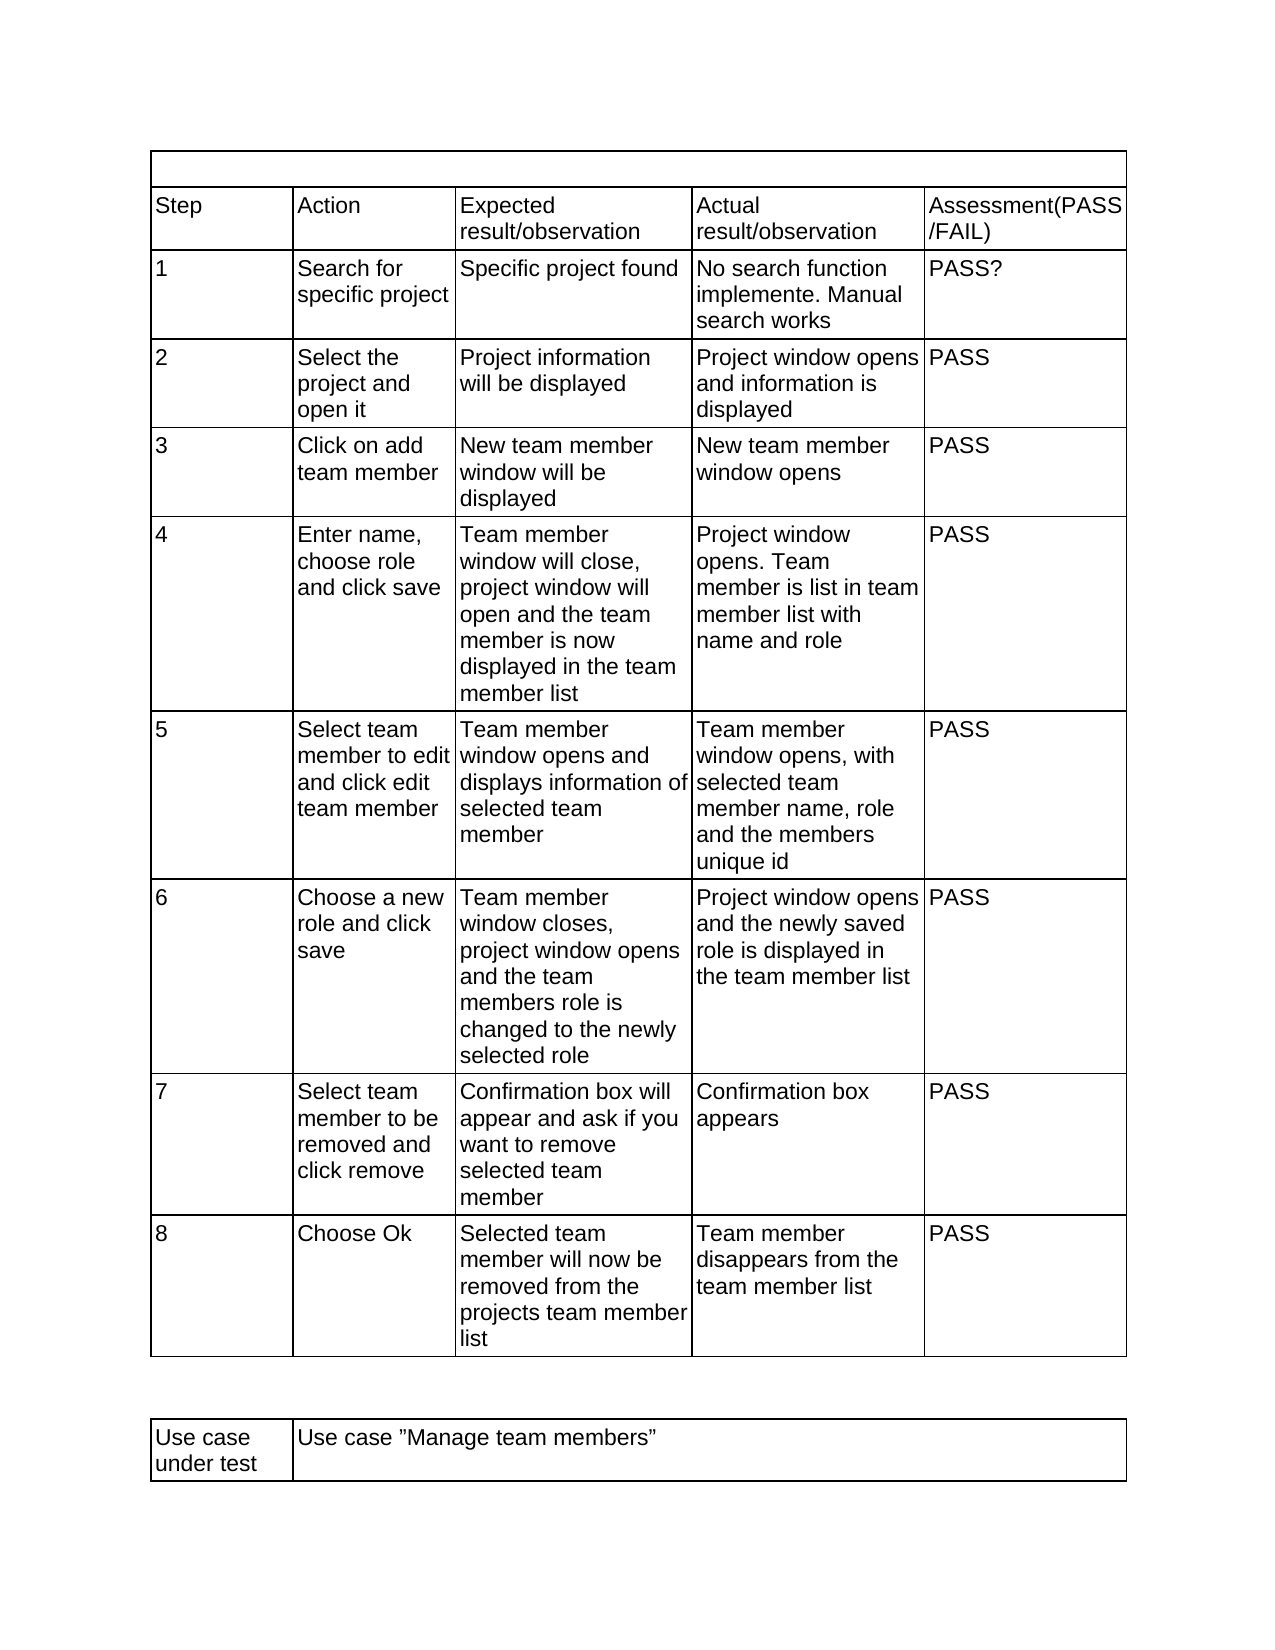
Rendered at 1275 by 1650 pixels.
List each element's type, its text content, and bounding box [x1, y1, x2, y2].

table_header Use case under test [152, 1420, 292, 1480]
table_cell 4 [152, 517, 292, 710]
table_cell PASS [925, 517, 1126, 710]
table_cell PASS [925, 880, 1126, 1072]
table_cell Select the project and open it [294, 340, 455, 427]
table_cell Choose Ok [294, 1216, 455, 1356]
table_cell Project window opens and information is displayed [693, 340, 924, 427]
table_cell Search for specific project [294, 251, 455, 338]
table_cell 6 [152, 880, 292, 1072]
table_cell 8 [152, 1216, 292, 1356]
table_cell 5 [152, 712, 292, 878]
table_cell Choose a new role and click save [294, 880, 455, 1072]
table_cell 7 [152, 1074, 292, 1214]
table_cell Expected result/observation [456, 188, 691, 249]
table_cell PASS [925, 1074, 1126, 1214]
table_cell Step [152, 188, 292, 249]
table_cell No search function implemente. Manual search works [693, 251, 924, 338]
table_header Use case ”Manage team members” [294, 1420, 1126, 1480]
table_cell Team member window will close, project window will open and the team member is now displayed in the team member list [456, 517, 691, 710]
table_cell Action [294, 188, 455, 249]
table_cell Team member window opens and displays information of selected team member [456, 712, 691, 878]
table_cell Team member window opens, with selected team member name, role and the members unique id [693, 712, 924, 878]
table_cell Confirmation box appears [693, 1074, 924, 1214]
table_cell Project window opens and the newly saved role is displayed in the team member list [693, 880, 924, 1072]
table_cell PASS [925, 1216, 1126, 1356]
table_cell Select team member to be removed and click remove [294, 1074, 455, 1214]
table_cell Actual result/observation [693, 188, 924, 249]
table_cell Selected team member will now be removed from the projects team member list [456, 1216, 691, 1356]
table_cell PASS [925, 712, 1126, 878]
table_cell New team member window opens [693, 428, 924, 516]
table_cell PASS [925, 340, 1126, 427]
table_cell Click on add team member [294, 428, 455, 516]
table_cell New team member window will be displayed [456, 428, 691, 516]
table_cell Assessment(PASS/FAIL) [925, 188, 1126, 249]
table_cell PASS [925, 428, 1126, 516]
table_cell Enter name, choose role and click save [294, 517, 455, 710]
table_cell 1 [152, 251, 292, 338]
table_cell Team member disappears from the team member list [693, 1216, 924, 1356]
table_cell Confirmation box will appear and ask if you want to remove selected team member [456, 1074, 691, 1214]
table_cell 3 [152, 428, 292, 516]
table_cell [152, 152, 1126, 186]
table_cell Team member window closes, project window opens and the team members role is changed to the newly selected role [456, 880, 691, 1072]
table_cell PASS? [925, 251, 1126, 338]
table_cell Specific project found [456, 251, 691, 338]
table_cell Select team member to edit and click edit team member [294, 712, 455, 878]
table_cell Project information will be displayed [456, 340, 691, 427]
table_cell Project window opens. Team member is list in team member list with name and role [693, 517, 924, 710]
table_cell 2 [152, 340, 292, 427]
